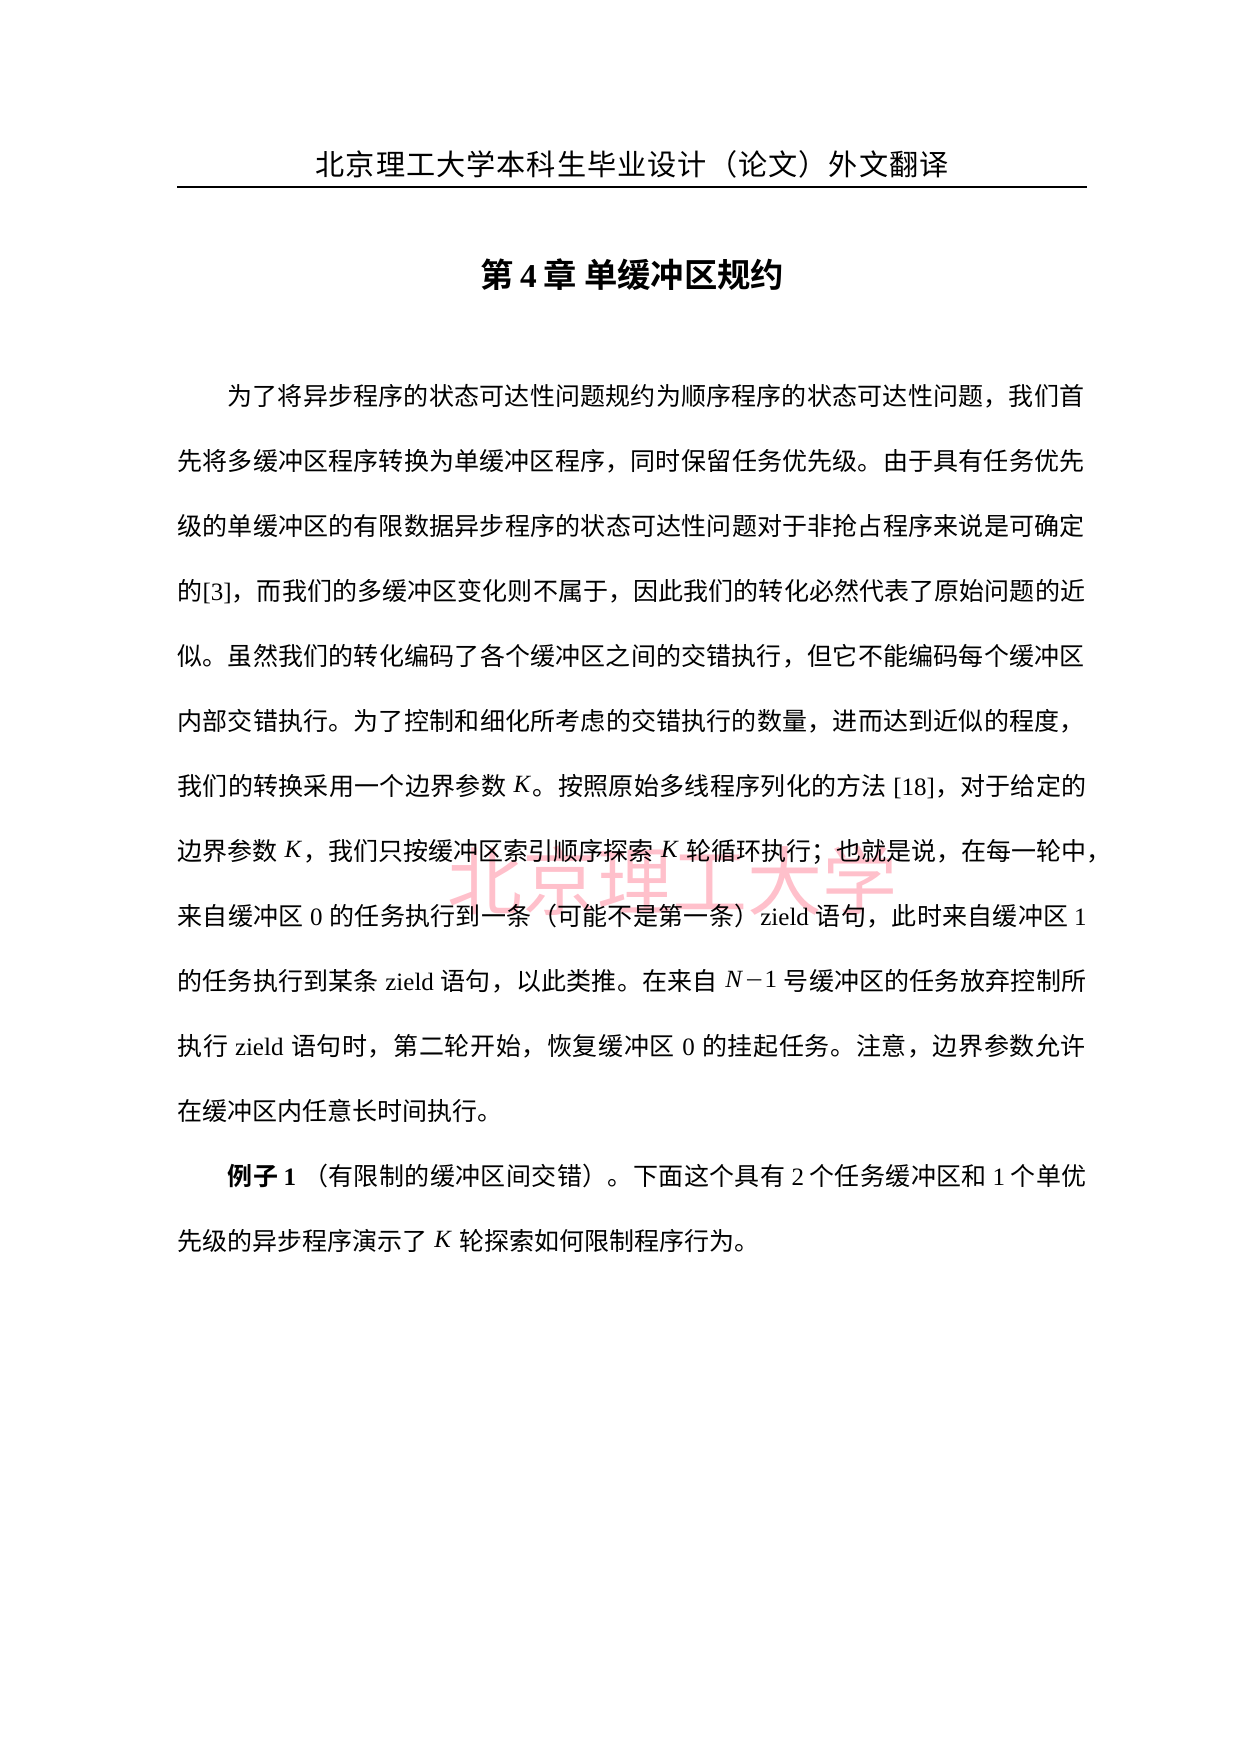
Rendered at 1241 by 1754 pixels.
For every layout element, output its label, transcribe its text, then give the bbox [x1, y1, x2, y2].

text 例子1 （有限制的缓冲区间交错）。下面这个具有2个任务缓冲区和1个单优先级的异步程序演示了 轮探索如何限制程序行为。 [177, 1142, 1087, 1272]
text 为了将异步程序的状态可达性问题规约为顺序程序的状态可达性问题，我们首先将多缓冲区程序转换为单缓冲区程序，同时保留任务优先级。由于具有任务优先级的单缓冲区的有限数据异步程序的状态可达性问题对于非抢占程序来说是可确定的[3]，而我们的多缓冲区变化则不属于，因此我们的转化必然代表了原始问题的近似。虽然我们的转化编码了各个缓冲区之间的交错执行，但它不能编码每个缓冲区内部交错执行。为了控制和细化所考虑的交错执行的数量，进而达到近似的程度，我们的转换采用一个边界参数 。按照原始多线程序列化的方法 [18]，对于给定的边界参数 ，我们只按缓冲区索引顺序探索 轮循环执行；也就是说，在每一轮中，来自缓冲区 0 的任务执行到一条（可能不是第一条）zield 语句，此时来自缓冲区1的任务执行到某条 zield 语句，以此类推。在来自 号缓冲区的任务放弃控制所执行 zield 语句时，第二轮开始，恢复缓冲区 0 的挂起任务。注意，边界参数允许在缓冲区内任意长时间执行。 [177, 362, 1087, 1142]
text 第4章 单缓冲区规约 [177, 240, 1087, 305]
